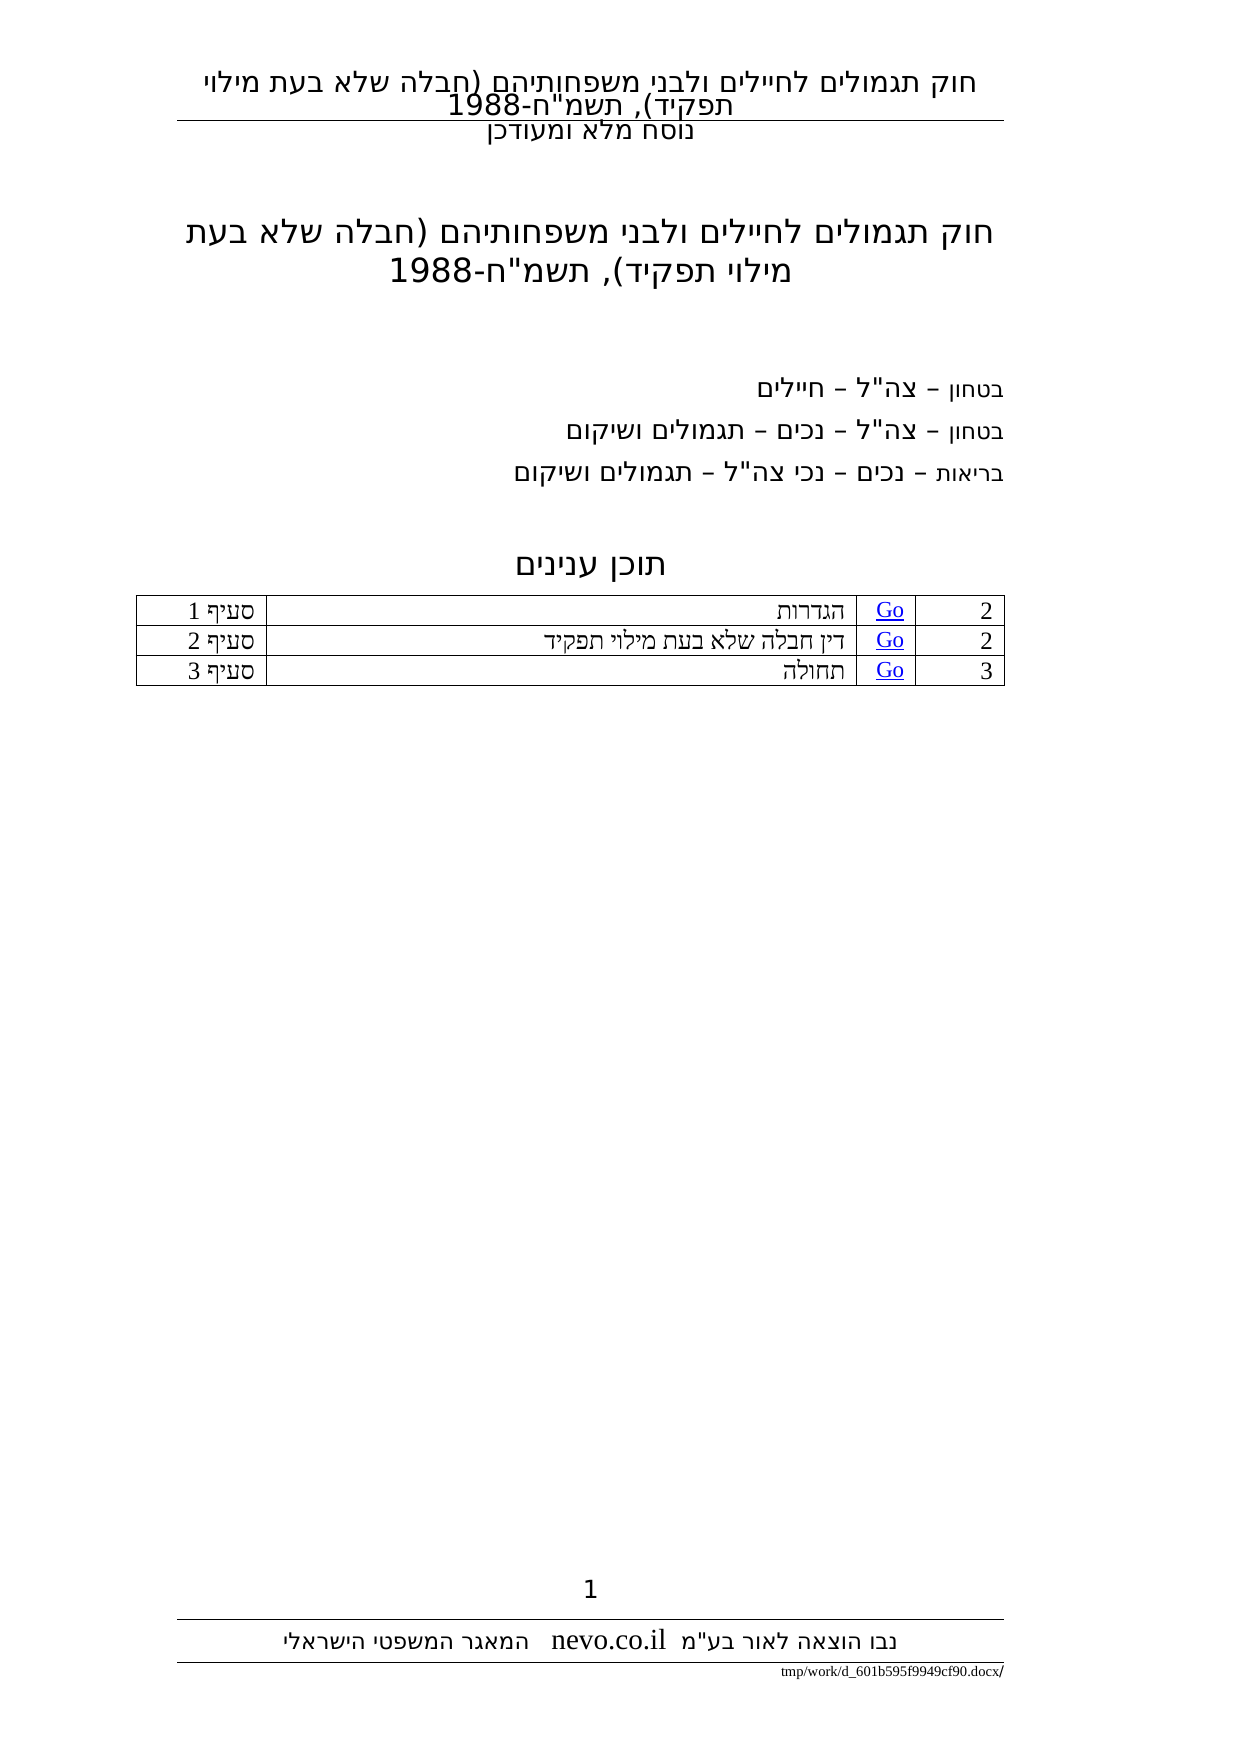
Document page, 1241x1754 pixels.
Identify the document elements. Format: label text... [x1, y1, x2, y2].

text חוק תגמולים לחיילים ולבני משפחותיהם (חבלה שלא בעת מילוי תפקיד), תשמ"ח-1988 [177, 212, 1004, 290]
table_cell Go [857, 626, 915, 655]
table_header Go [857, 596, 915, 625]
table_cell תחולה [267, 656, 856, 685]
table_cell 2 [916, 626, 1004, 655]
text תוכן ענינים [177, 544, 1004, 583]
table_header סעיף 1 [137, 596, 266, 625]
text בריאות – נכים – נכי צה"ל – תגמולים ושיקום [59, 456, 1004, 488]
table_header 2 [916, 596, 1004, 625]
table_cell 3 [916, 656, 1004, 685]
text בטחון – צה"ל – נכים – תגמולים ושיקום [59, 414, 1004, 446]
table_cell Go [857, 656, 915, 685]
table_cell סעיף 3 [137, 656, 266, 685]
table_cell דין חבלה שלא בעת מילוי תפקיד [267, 626, 856, 655]
text בטחון – צה"ל – חיילים [59, 373, 1004, 404]
table_header הגדרות [267, 596, 856, 625]
table_cell סעיף 2 [137, 626, 266, 655]
